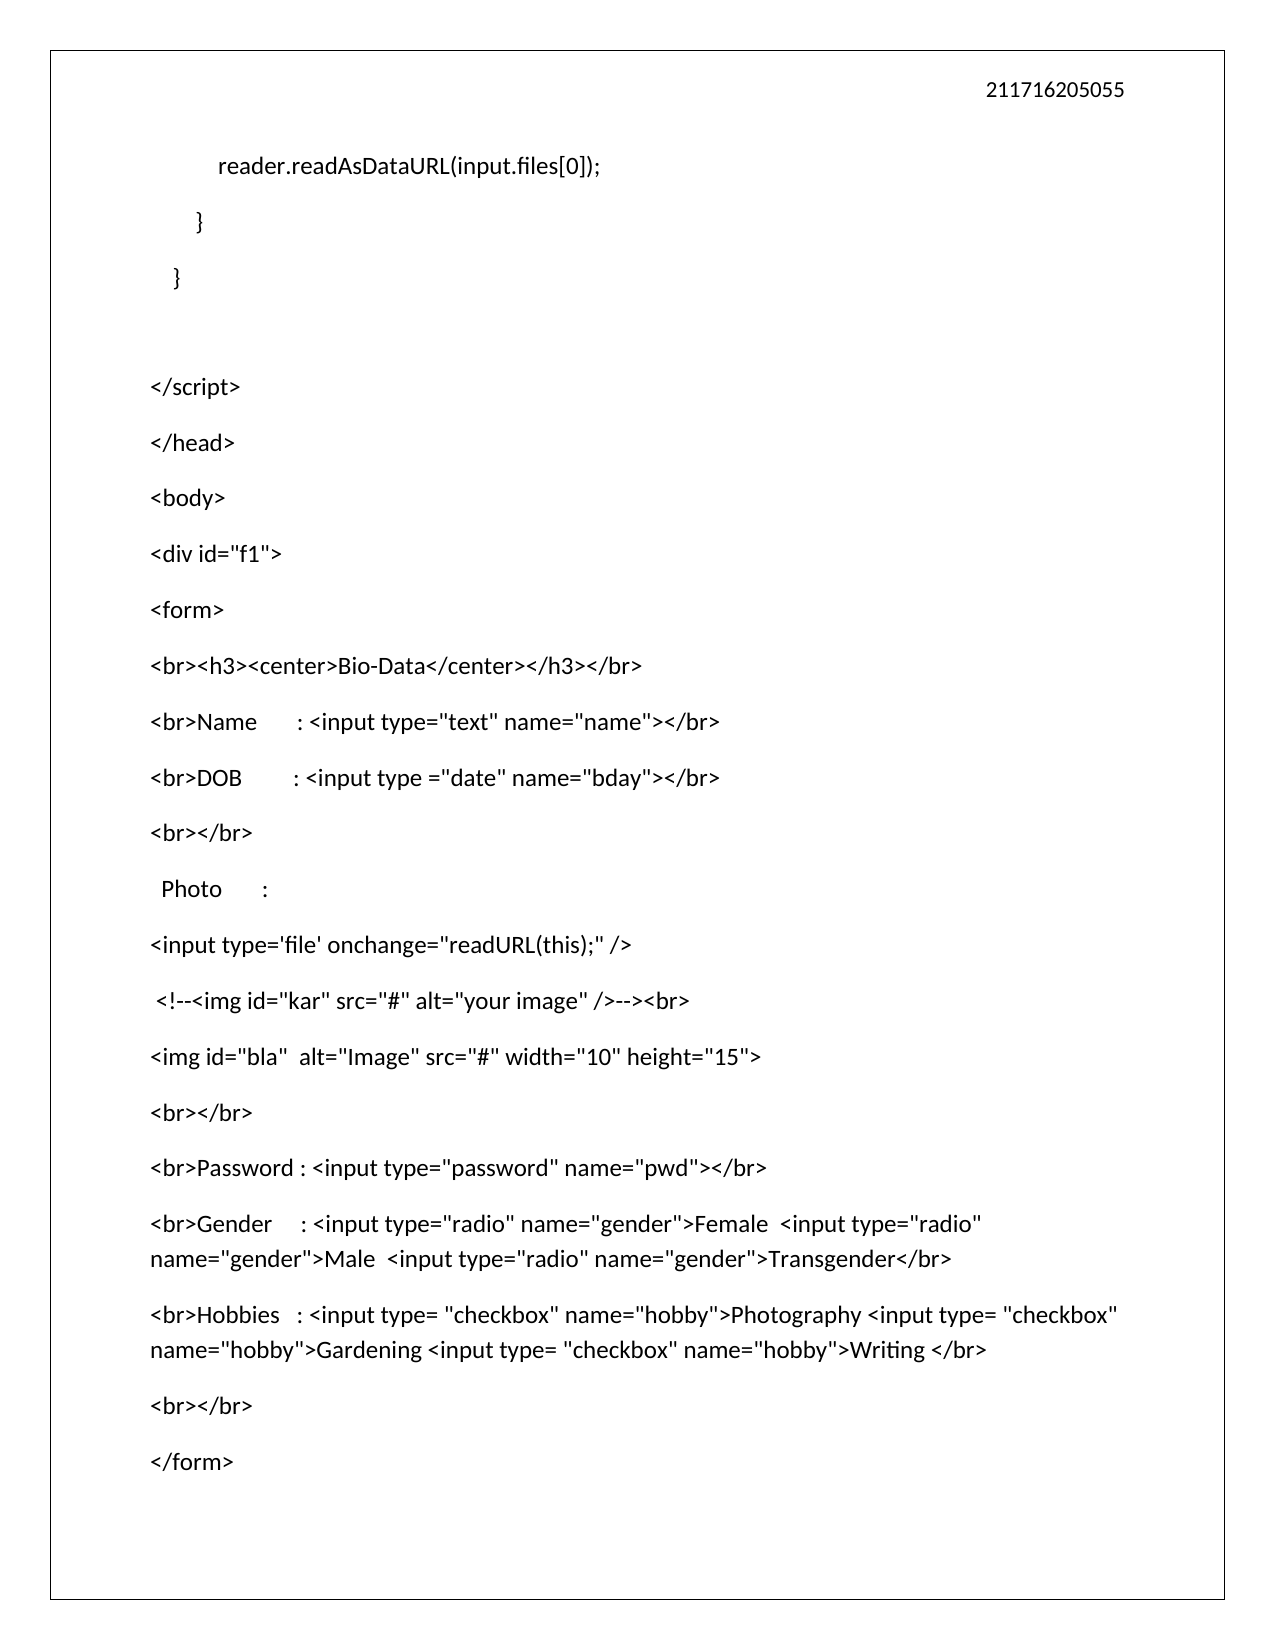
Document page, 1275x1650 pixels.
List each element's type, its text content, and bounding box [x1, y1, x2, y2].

text <br></br> [150, 817, 1125, 848]
text <input type='file' onchange="readURL(this);" /> [150, 929, 1125, 960]
text </head> [150, 427, 1125, 457]
text </script> [150, 371, 1125, 401]
text <br>Gender : <input type="radio" name="gender">Female <input type="radio" name="gender">Male <input type="radio" name="gender">Transgender</br> [150, 1208, 1125, 1274]
text <br>Hobbies : <input type= "checkbox" name="hobby">Photography <input type= "checkbox" name="hobby">Gardening <input type= "checkbox" name="hobby">Writing </br> [150, 1299, 1125, 1365]
text <br>Name : <input type="text" name="name"></br> [150, 706, 1125, 736]
text <br></br> [150, 1390, 1125, 1421]
text <img id="bla" alt="Image" src="#" width="10" height="15"> [150, 1041, 1125, 1071]
text reader.readAsDataURL(input.files[0]); [150, 150, 1125, 181]
text <div id="f1"> [150, 538, 1125, 569]
text <!--<img id="kar" src="#" alt="your image" />--><br> [150, 985, 1125, 1016]
text <br></br> [150, 1097, 1125, 1127]
text <form> [150, 594, 1125, 625]
text <br>Password : <input type="password" name="pwd"></br> [150, 1152, 1125, 1183]
text <br><h3><center>Bio-Data</center></h3></br> [150, 650, 1125, 681]
text <br>DOB : <input type ="date" name="bday"></br> [150, 762, 1125, 792]
text } [150, 262, 1125, 292]
text Photo : [150, 873, 1125, 904]
text } [150, 206, 1125, 236]
text </form> [150, 1446, 1125, 1476]
text <body> [150, 482, 1125, 513]
